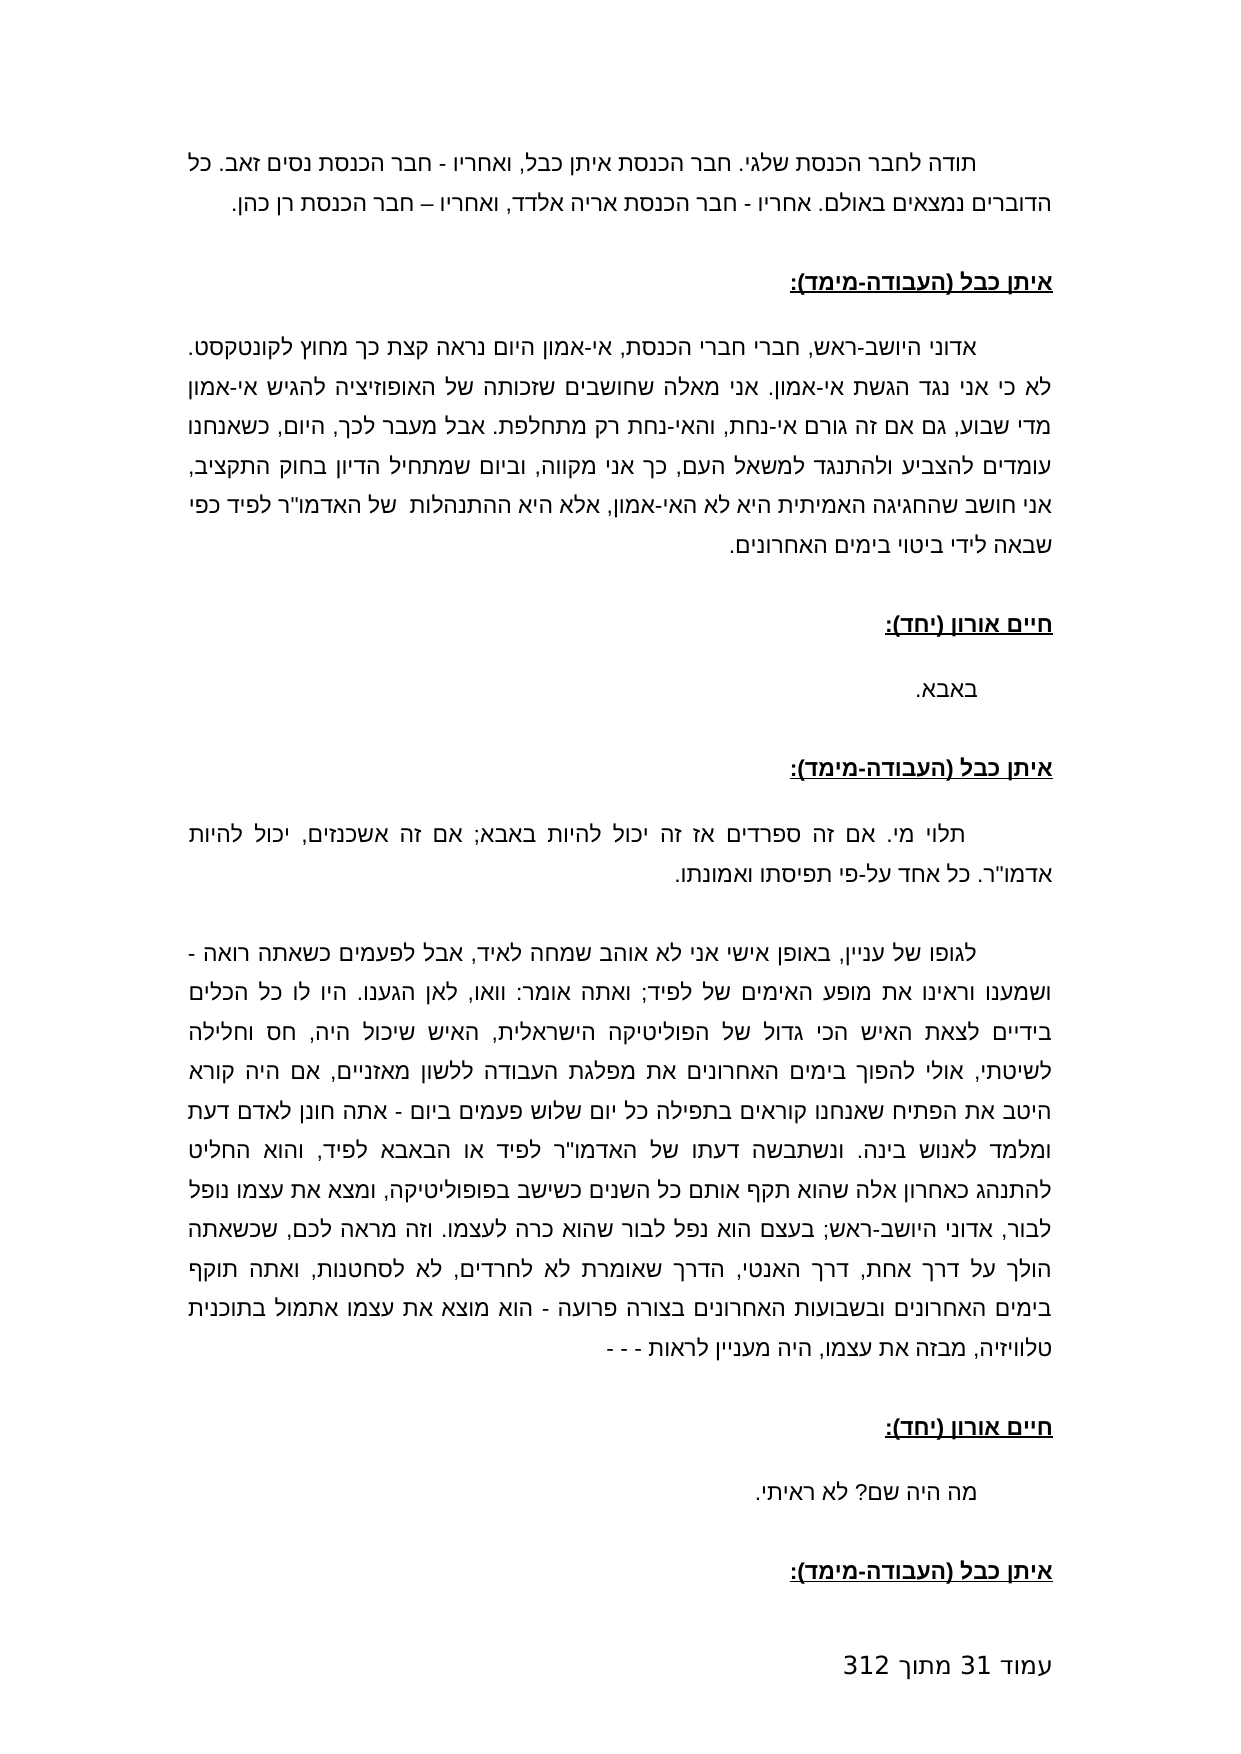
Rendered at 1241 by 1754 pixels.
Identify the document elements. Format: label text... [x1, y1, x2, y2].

text מה היה שם? לא ראיתי. [187, 1479, 1053, 1506]
text תודה לחבר הכנסת שלגי. חבר הכנסת איתן כבל, ואחריו - חבר הכנסת נסים זאב. כל הדוברים נמצאים באולם. אחריו - חבר הכנסת אריה אלדד, ואחריו – חבר הכנסת רן כהן. [187, 150, 1053, 216]
text לגופו של עניין, באופן אישי אני לא אוהב שמחה לאיד, אבל לפעמים כשאתה רואה - ושמענו וראינו את מופע האימים של לפיד; ואתה אומר: וואו, לאן הגענו. היו לו כל הכלים בידיים לצאת האיש הכי גדול של הפוליטיקה הישראלית, האיש שיכול היה, חס וחלילה לשיטתי, אולי להפוך בימים האחרונים את מפלגת העבודה ללשון מאזניים, אם היה קורא היטב את הפתיח שאנחנו קוראים בתפילה כל יום שלוש פעמים ביום - אתה חונן לאדם דעת ומלמד לאנוש בינה. ונשתבשה דעתו של האדמו"ר לפיד או הבאבא לפיד, והוא החליט להתנהג כאחרון אלה שהוא תקף אותם כל השנים כשישב בפופוליטיקה, ומצא את עצמו נופל לבור, אדוני היושב-ראש; בעצם הוא נפל לבור שהוא כרה לעצמו. וזה מראה לכם, שכשאתה הולך על דרך אחת, דרך האנטי, הדרך שאומרת לא לחרדים, לא לסחטנות, ואתה תוקף בימים האחרונים ובשבועות האחרונים בצורה פרועה - הוא מוצא את עצמו אתמול בתוכנית טלוויזיה, מבזה את עצמו, היה מעניין לראות - - - [187, 940, 1053, 1361]
text באבא. [187, 676, 1053, 703]
text איתן כבל (העבודה-מימד): [187, 755, 1053, 782]
text אדוני היושב-ראש, חברי חברי הכנסת, אי-אמון היום נראה קצת כך מחוץ לקונטקסט. לא כי אני נגד הגשת אי-אמון. אני מאלה שחושבים שזכותה של האופוזיציה להגיש אי-אמון מדי שבוע, גם אם זה גורם אי-נחת, והאי-נחת רק מתחלפת. אבל מעבר לכך, היום, כשאנחנו עומדים להצביע ולהתנגד למשאל העם, כך אני מקווה, וביום שמתחיל הדיון בחוק התקציב, אני חושב שהחגיגה האמיתית היא לא האי-אמון, אלא היא ההתנהלות של האדמו"ר לפיד כפי שבאה לידי ביטוי בימים האחרונים. [187, 334, 1053, 558]
text חיים אורון (יחד): [187, 1413, 1053, 1440]
text איתן כבל (העבודה-מימד): [187, 268, 1053, 295]
text איתן כבל (העבודה-מימד): [187, 1558, 1053, 1584]
text תלוי מי. אם זה ספרדים אז זה יכול להיות באבא; אם זה אשכנזים, יכול להיות אדמו"ר. כל אחד על-פי תפיסתו ואמונתו. [187, 821, 1053, 887]
text חיים אורון (יחד): [187, 611, 1053, 637]
